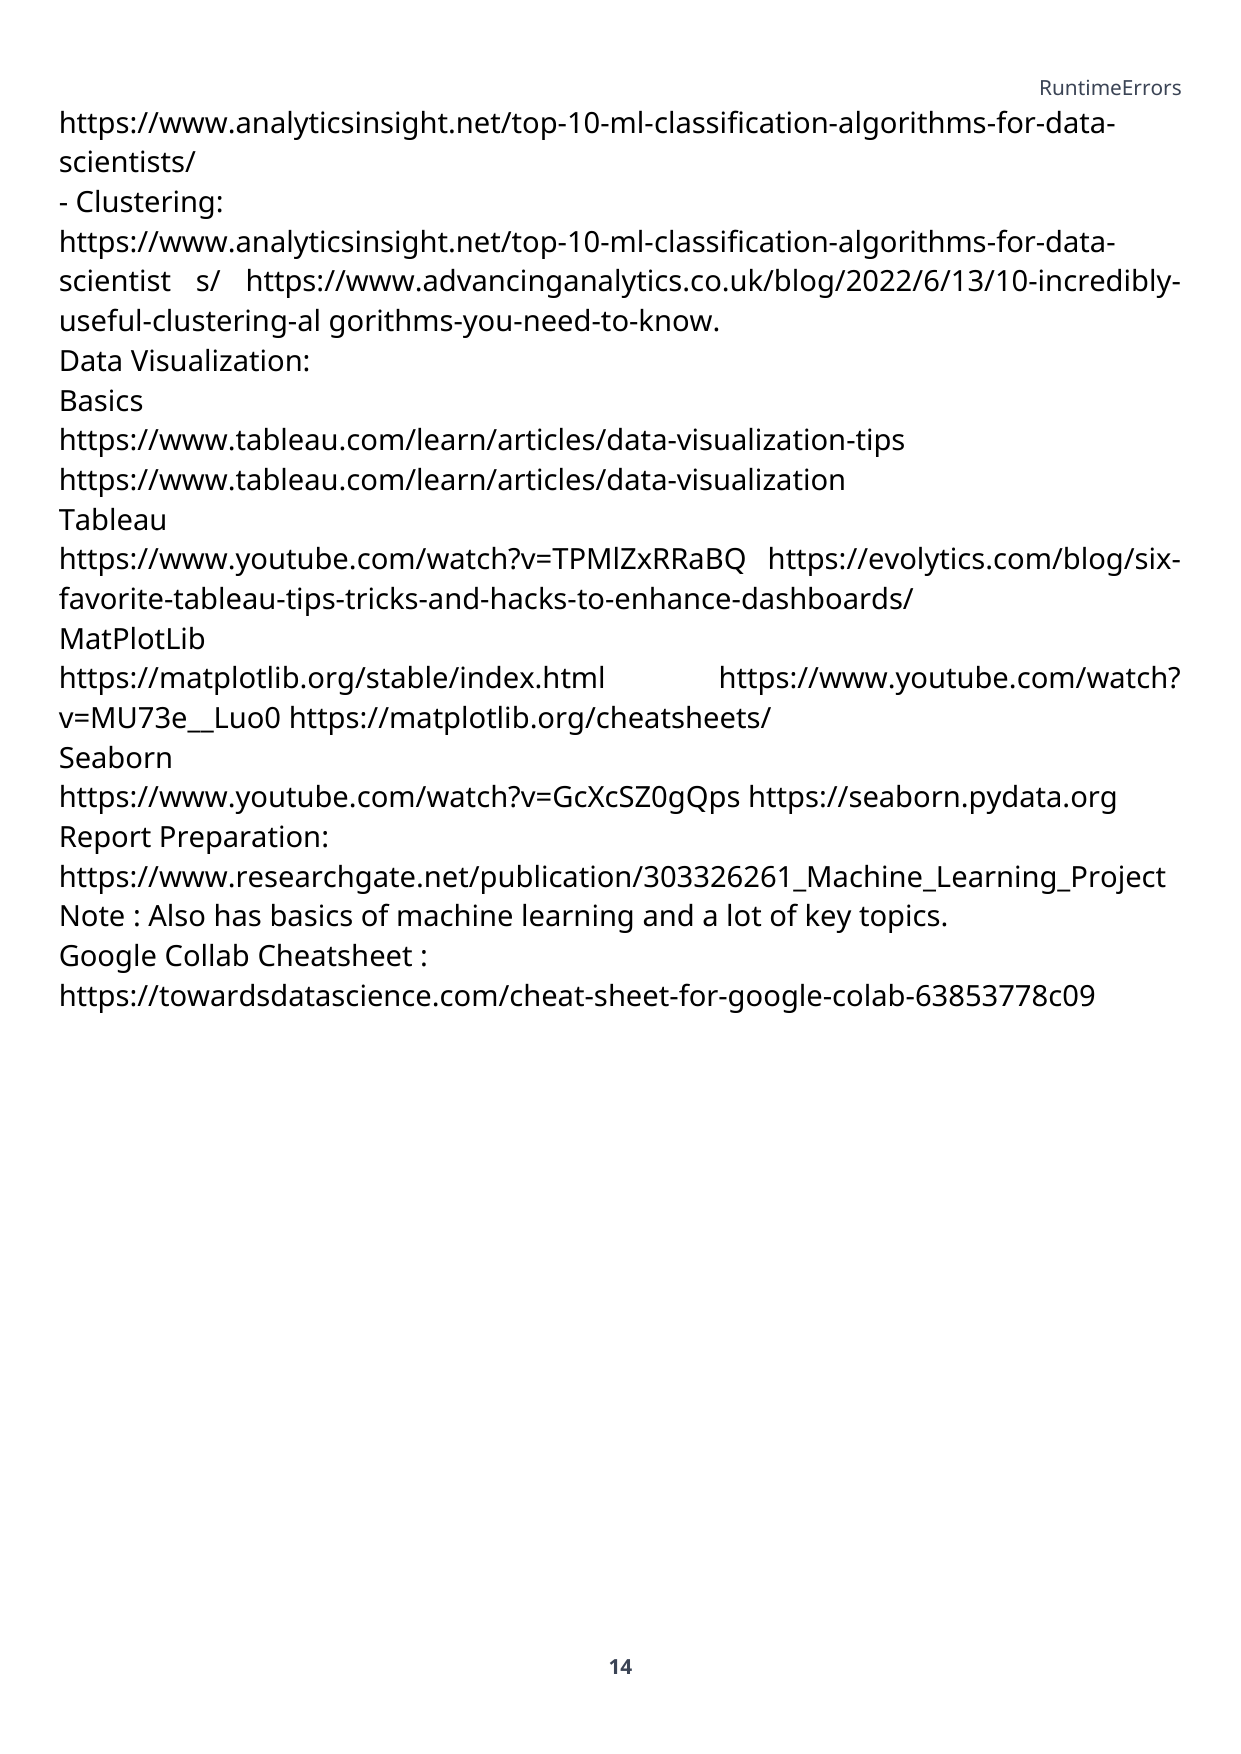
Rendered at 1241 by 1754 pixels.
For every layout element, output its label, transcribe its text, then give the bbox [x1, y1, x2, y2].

text Note : Also has basics of machine learning and a lot of key topics. [58, 896, 1182, 935]
text - Clustering: [58, 181, 1182, 221]
text https://matplotlib.org/stable/index.html https://www.youtube.com/watch?v=MU73e__Luo0 https://matplotlib.org/cheatsheets/ [58, 658, 1182, 737]
text Google Collab Cheatsheet : [58, 935, 1182, 975]
text Data Visualization: [58, 340, 1182, 380]
text Seaborn [58, 737, 1182, 777]
text https://www.analyticsinsight.net/top-10-ml-classification-algorithms-for-data-scientists/ [58, 102, 1182, 181]
text https://www.researchgate.net/publication/303326261_Machine_Learning_Project [58, 856, 1182, 896]
text https://www.youtube.com/watch?v=TPMlZxRRaBQ https://evolytics.com/blog/six-favorite-tableau-tips-tricks-and-hacks-to-enhance-dashboards/ [58, 538, 1182, 618]
text Basics [58, 380, 1182, 419]
text Report Preparation: [58, 816, 1182, 856]
text https://towardsdatascience.com/cheat-sheet-for-google-colab-63853778c09 [58, 975, 1182, 1015]
text Tableau [58, 499, 1182, 538]
text MatPlotLib [58, 618, 1182, 658]
text https://www.analyticsinsight.net/top-10-ml-classification-algorithms-for-data-scientist s/ https://www.advancinganalytics.co.uk/blog/2022/6/13/10-incredibly-useful-clustering-al gorithms-you-need-to-know. [58, 221, 1182, 340]
text https://www.tableau.com/learn/articles/data-visualization-tips https://www.tableau.com/learn/articles/data-visualization [58, 419, 1182, 499]
text https://www.youtube.com/watch?v=GcXcSZ0gQps https://seaborn.pydata.org [58, 777, 1182, 816]
